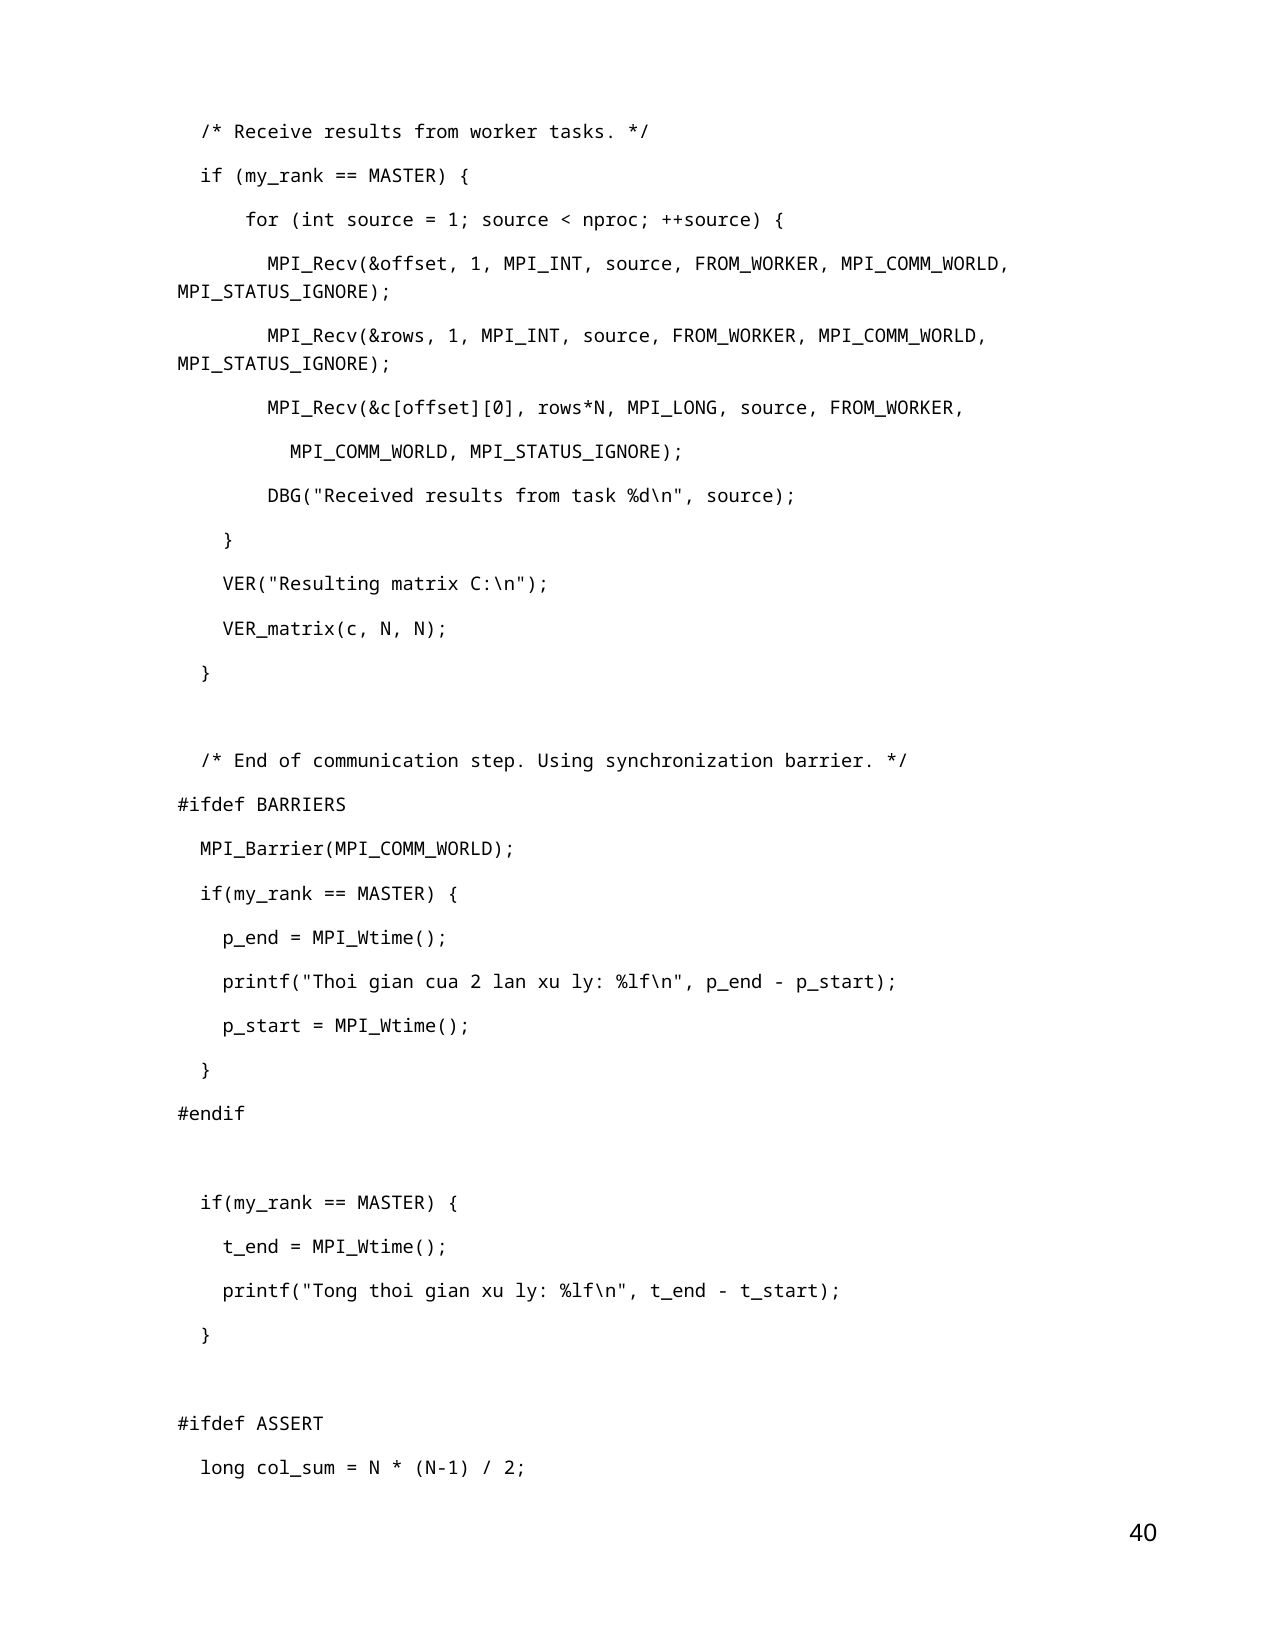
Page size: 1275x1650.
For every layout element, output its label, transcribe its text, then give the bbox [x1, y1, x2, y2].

text printf("Tong thoi gian xu ly: %lf\n", t_end - t_start); [177, 1277, 1157, 1303]
text for (int source = 1; source < nproc; ++source) { [177, 206, 1157, 232]
text DBG("Received results from task %d\n", source); [177, 482, 1157, 508]
text MPI_Barrier(MPI_COMM_WORLD); [177, 836, 1157, 861]
text MPI_Recv(&c[offset][0], rows*N, MPI_LONG, source, FROM_WORKER, [177, 394, 1157, 419]
text p_start = MPI_Wtime(); [177, 1012, 1157, 1038]
text /* Receive results from worker tasks. */ [177, 118, 1157, 144]
text VER("Resulting matrix C:\n"); [177, 571, 1157, 596]
text MPI_COMM_WORLD, MPI_STATUS_IGNORE); [177, 438, 1157, 464]
text MPI_Recv(&offset, 1, MPI_INT, source, FROM_WORKER, MPI_COMM_WORLD, MPI_STATUS_IGNORE); [177, 251, 1157, 304]
text if(my_rank == MASTER) { [177, 880, 1157, 905]
text #endif [177, 1101, 1157, 1126]
text if(my_rank == MASTER) { [177, 1189, 1157, 1214]
text #ifdef ASSERT [177, 1410, 1157, 1435]
text if (my_rank == MASTER) { [177, 162, 1157, 188]
text VER_matrix(c, N, N); [177, 615, 1157, 640]
text } [177, 1056, 1157, 1082]
text printf("Thoi gian cua 2 lan xu ly: %lf\n", p_end - p_start); [177, 968, 1157, 994]
text p_end = MPI_Wtime(); [177, 924, 1157, 949]
text t_end = MPI_Wtime(); [177, 1233, 1157, 1259]
text long col_sum = N * (N-1) / 2; [177, 1454, 1157, 1479]
text } [177, 526, 1157, 552]
text #ifdef BARRIERS [177, 791, 1157, 817]
text MPI_Recv(&rows, 1, MPI_INT, source, FROM_WORKER, MPI_COMM_WORLD, MPI_STATUS_IGNORE); [177, 322, 1157, 375]
text /* End of communication step. Using synchronization barrier. */ [177, 747, 1157, 773]
text } [177, 1321, 1157, 1347]
text } [177, 659, 1157, 684]
